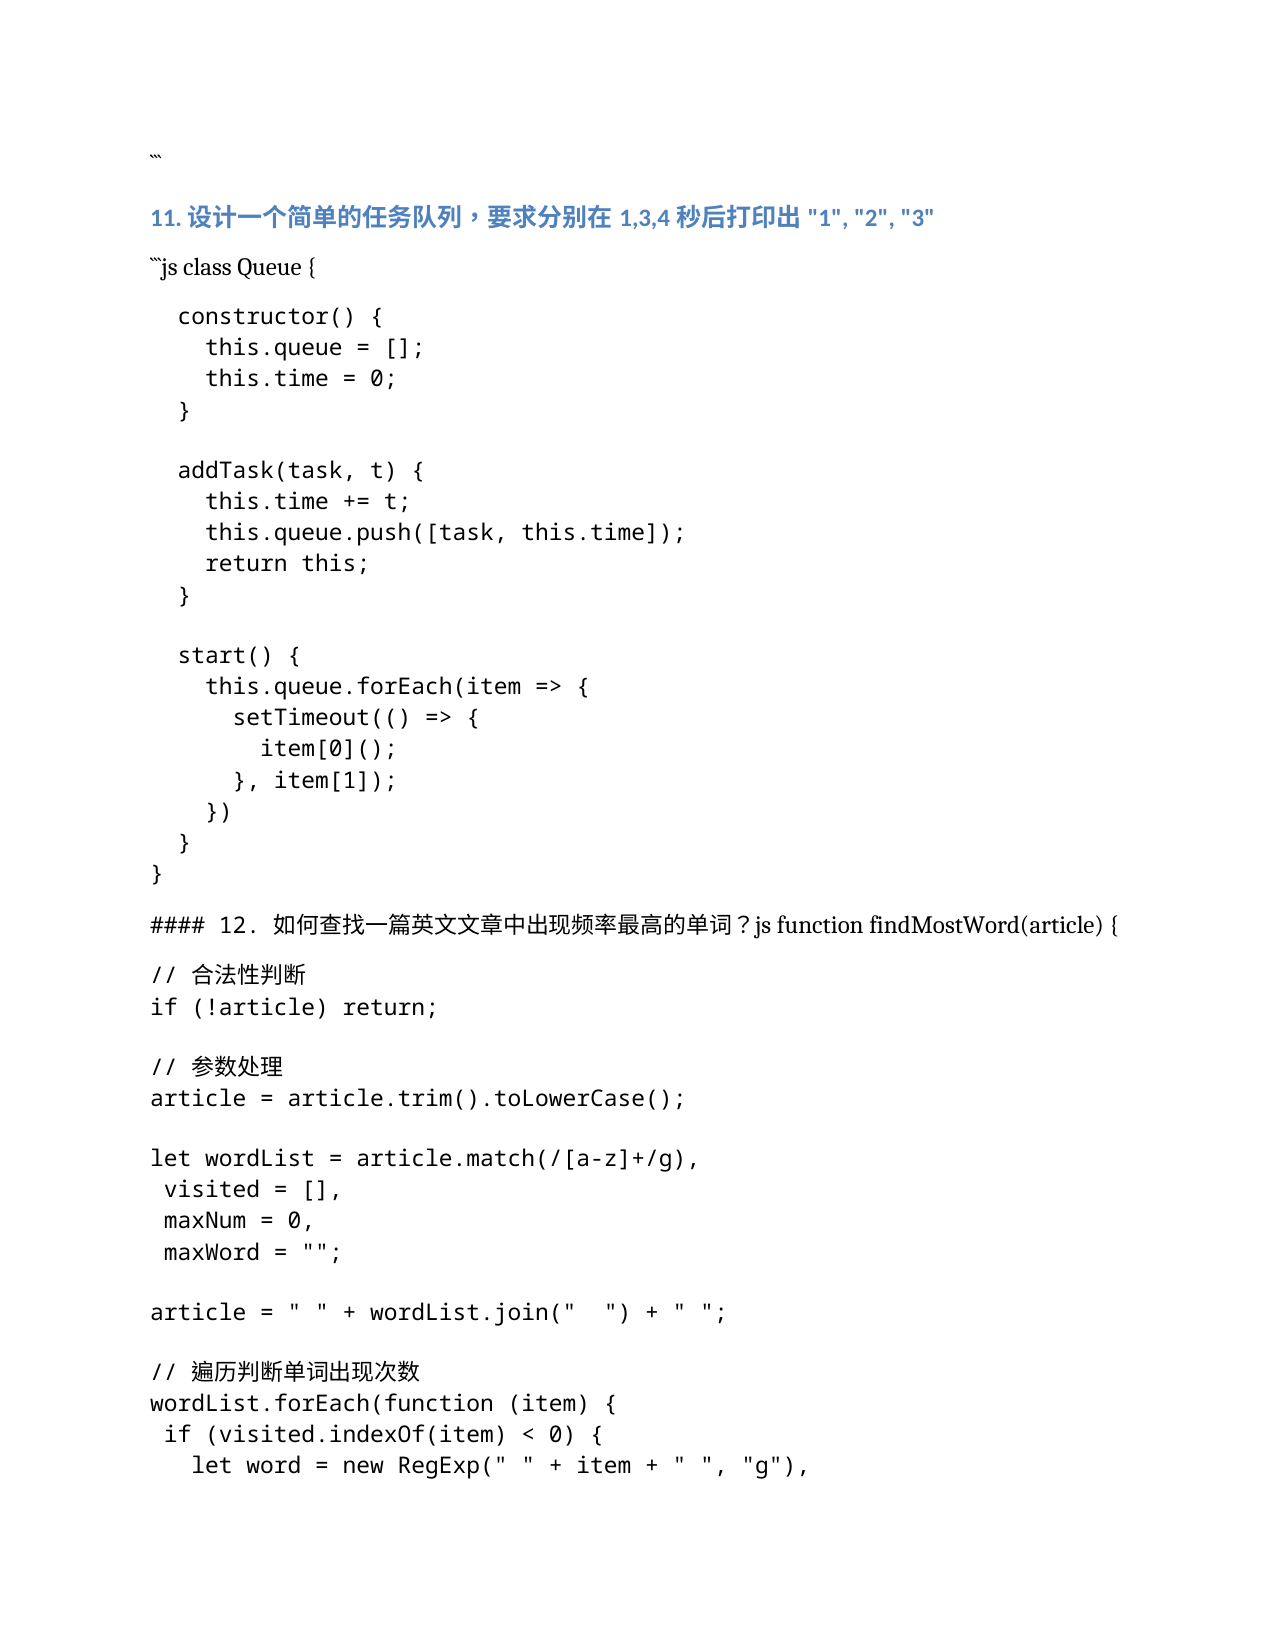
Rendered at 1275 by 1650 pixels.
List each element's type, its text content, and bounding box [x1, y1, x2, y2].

text #### 12. 如何查找一篇英文文章中出现频率最高的单词？js function findMostWord(article) { [150, 909, 1125, 941]
text ```js class Queue { [150, 252, 1125, 281]
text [150, 959, 1125, 1481]
text ``` [150, 150, 1125, 179]
subtitle 11. 设计一个简单的任务队列，要求分别在 1,3,4 秒后打印出 "1", "2", "3" [150, 199, 1125, 234]
text constructor() { this.queue = []; this.time = 0; } addTask(task, t) { this.time += t; this.queue.push([task, this.time]); return this; } start() { this.queue.forEach(item => { setTimeout(() => { item[0](); }, item[1]); }) } } [150, 300, 1125, 889]
